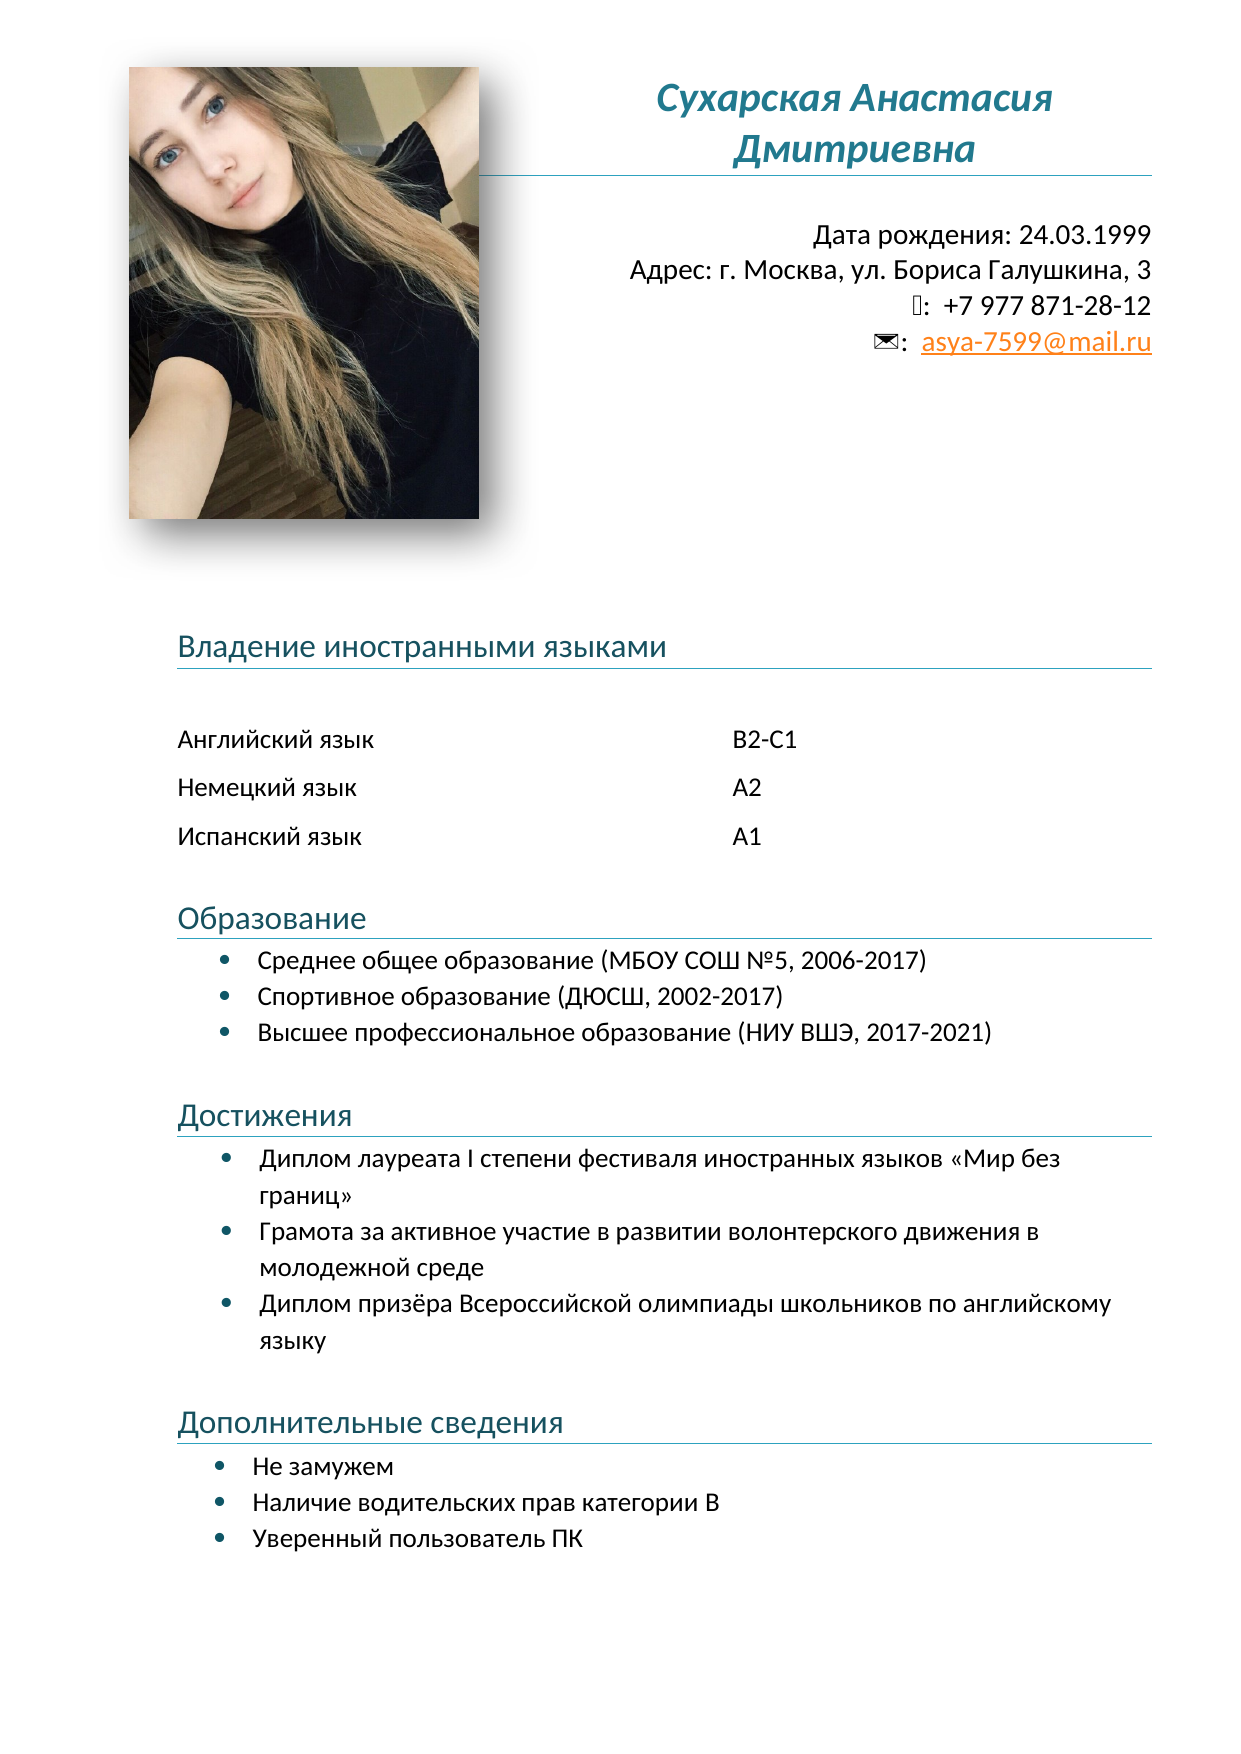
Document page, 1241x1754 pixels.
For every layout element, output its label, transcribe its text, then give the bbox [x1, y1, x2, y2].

text Немецкий язык [177, 771, 596, 803]
text Дата рождения: 24.03.1999 [527, 216, 1152, 251]
subtitle Сухарская Анастасия Дмитриевна [515, 71, 1152, 175]
list Наличие водительских прав категории B [215, 1485, 1152, 1518]
subtitle Владение иностранными языками [177, 625, 1152, 668]
text А1 [732, 819, 1152, 852]
list Диплом призёра Всероссийской олимпиады школьников по английскому языку [222, 1287, 1152, 1356]
list Диплом лауреата I степени фестиваля иностранных языков «Мир без границ» [222, 1142, 1152, 1211]
text B2-С1 [732, 722, 1152, 755]
list Не замужем [215, 1449, 1152, 1482]
text Испанский язык [177, 819, 596, 852]
text Адрес: г. Москва, ул. Бориса Галушкина, 3 : +7 977 871-28-12 [527, 251, 1152, 323]
text Английский язык [177, 722, 596, 755]
list Уверенный пользователь ПК [215, 1521, 1152, 1554]
list Среднее общее образование (МБОУ СОШ №5, 2006-2017) [220, 943, 1152, 976]
picture [129, 67, 479, 519]
subtitle Образование [177, 897, 1152, 938]
text : asya-7599@mail.ru [527, 323, 1152, 358]
subtitle Дополнительные сведения [177, 1401, 1152, 1443]
list Спортивное образование (ДЮСШ, 2002-2017) [220, 979, 1152, 1012]
list Грамота за активное участие в развитии волонтерского движения в молодежной среде [222, 1214, 1152, 1283]
list Высшее профессиональное образование (НИУ ВШЭ, 2017-2021) [220, 1016, 1152, 1049]
text А2 [732, 771, 1152, 803]
subtitle Достижения [177, 1093, 1152, 1136]
